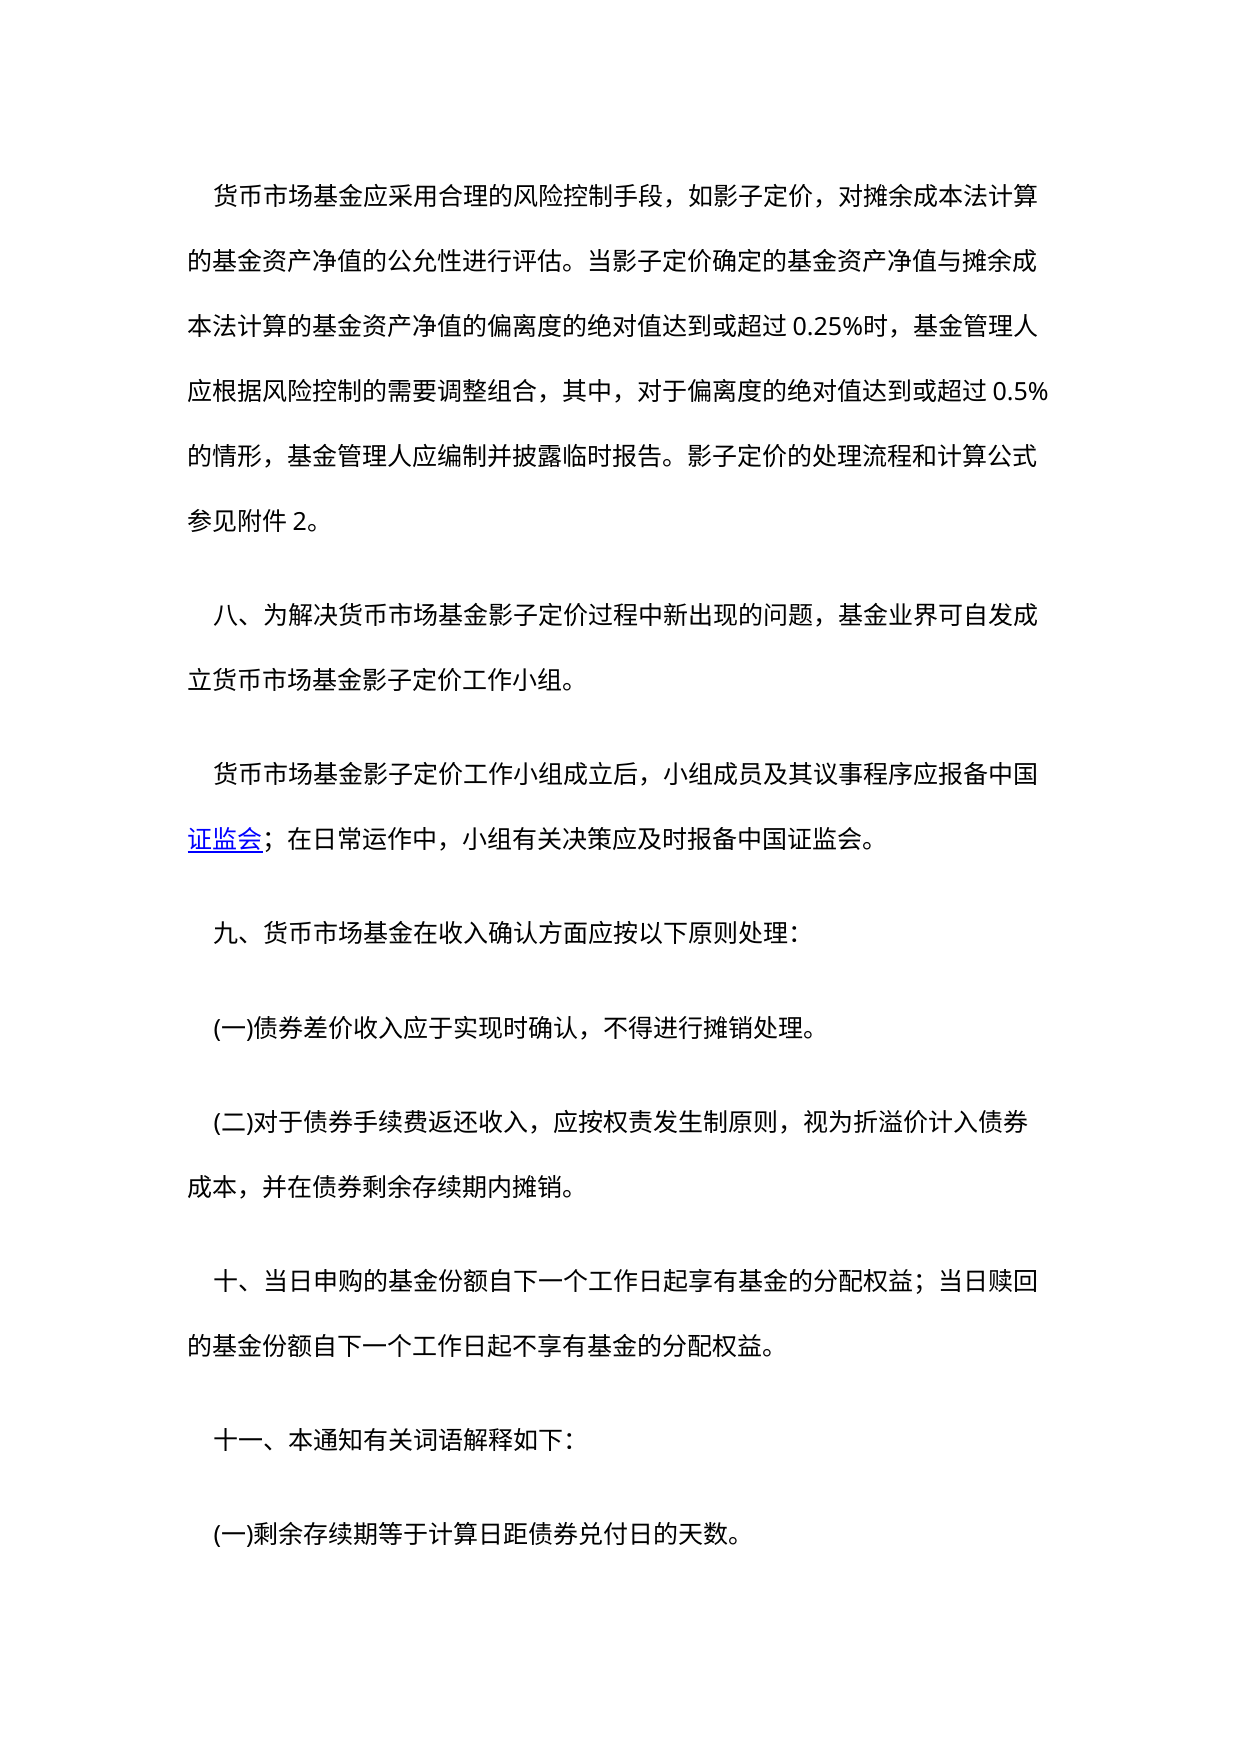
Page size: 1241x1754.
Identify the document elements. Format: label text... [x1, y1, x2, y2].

text 八、为解决货币市场基金影子定价过程中新出现的问题，基金业界可自发成立货币市场基金影子定价工作小组。 [187, 581, 1053, 711]
text 十、当日申购的基金份额自下一个工作日起享有基金的分配权益；当日赎回的基金份额自下一个工作日起不享有基金的分配权益。 [187, 1247, 1053, 1377]
text 货币市场基金应采用合理的风险控制手段，如影子定价，对摊余成本法计算的基金资产净值的公允性进行评估。当影子定价确定的基金资产净值与摊余成本法计算的基金资产净值的偏离度的绝对值达到或超过0.25%时，基金管理人应根据风险控制的需要调整组合，其中，对于偏离度的绝对值达到或超过0.5%的情形，基金管理人应编制并披露临时报告。影子定价的处理流程和计算公式参见附件2。 [187, 162, 1053, 552]
text (二)对于债券手续费返还收入，应按权责发生制原则，视为折溢价计入债券成本，并在债券剩余存续期内摊销。 [187, 1088, 1053, 1218]
text (一)剩余存续期等于计算日距债券兑付日的天数。 [187, 1500, 1053, 1565]
text 货币市场基金影子定价工作小组成立后，小组成员及其议事程序应报备中国证监会；在日常运作中，小组有关决策应及时报备中国证监会。 [187, 740, 1053, 870]
text (一)债券差价收入应于实现时确认，不得进行摊销处理。 [187, 994, 1053, 1059]
text 九、货币市场基金在收入确认方面应按以下原则处理： [187, 899, 1053, 964]
text 十一、本通知有关词语解释如下： [187, 1406, 1053, 1471]
